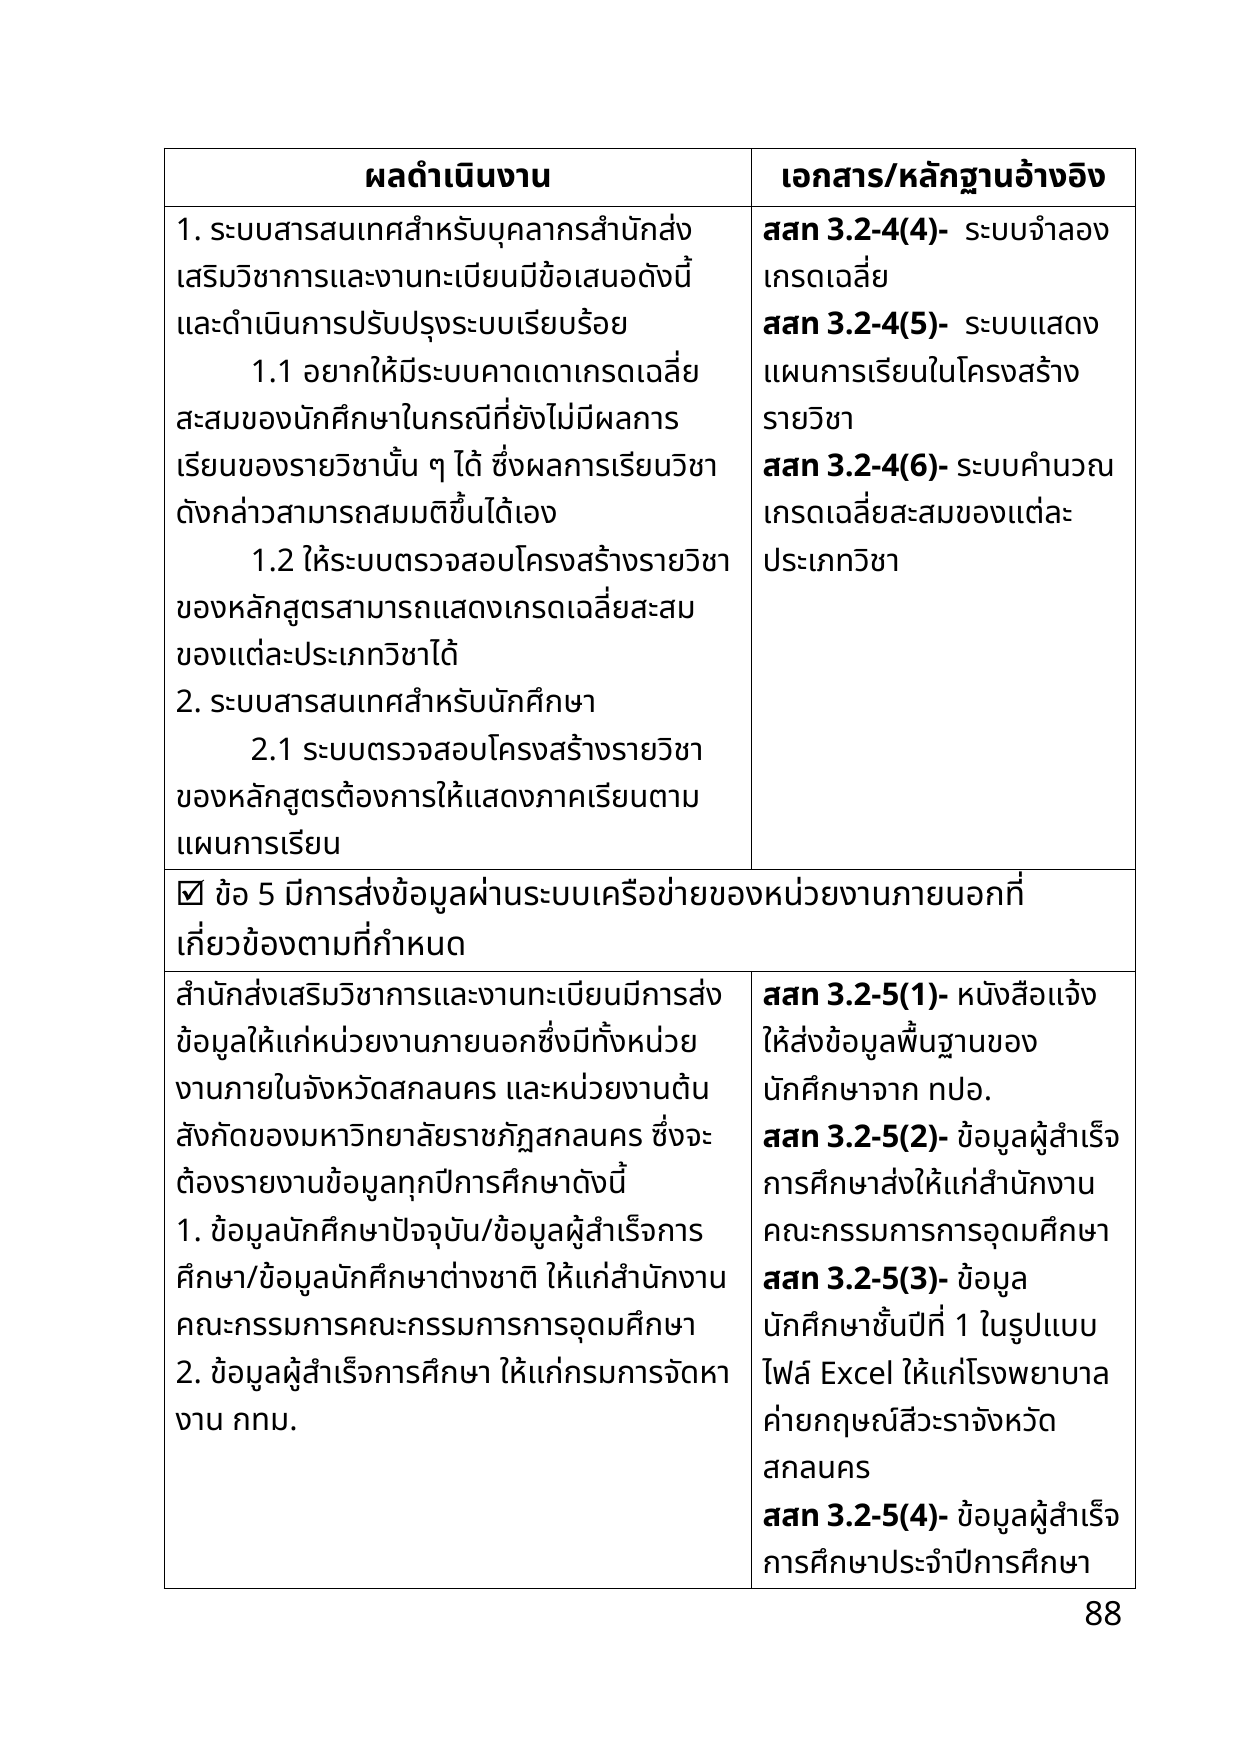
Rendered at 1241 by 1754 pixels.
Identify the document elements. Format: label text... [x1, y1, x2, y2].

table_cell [752, 207, 1135, 869]
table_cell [752, 972, 1135, 1587]
table_header เอกสาร/หลักฐานอ้างอิง [752, 149, 1135, 206]
table_cell ข้อ 5 มีการส่งข้อมูลผ่านระบบเครือข่ายของหน่วยงานภายนอกที่เกี่ยวข้องตามที่กำหนด [165, 870, 1135, 971]
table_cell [165, 207, 751, 869]
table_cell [165, 972, 751, 1587]
table_header ผลดำเนินงาน [165, 149, 751, 206]
